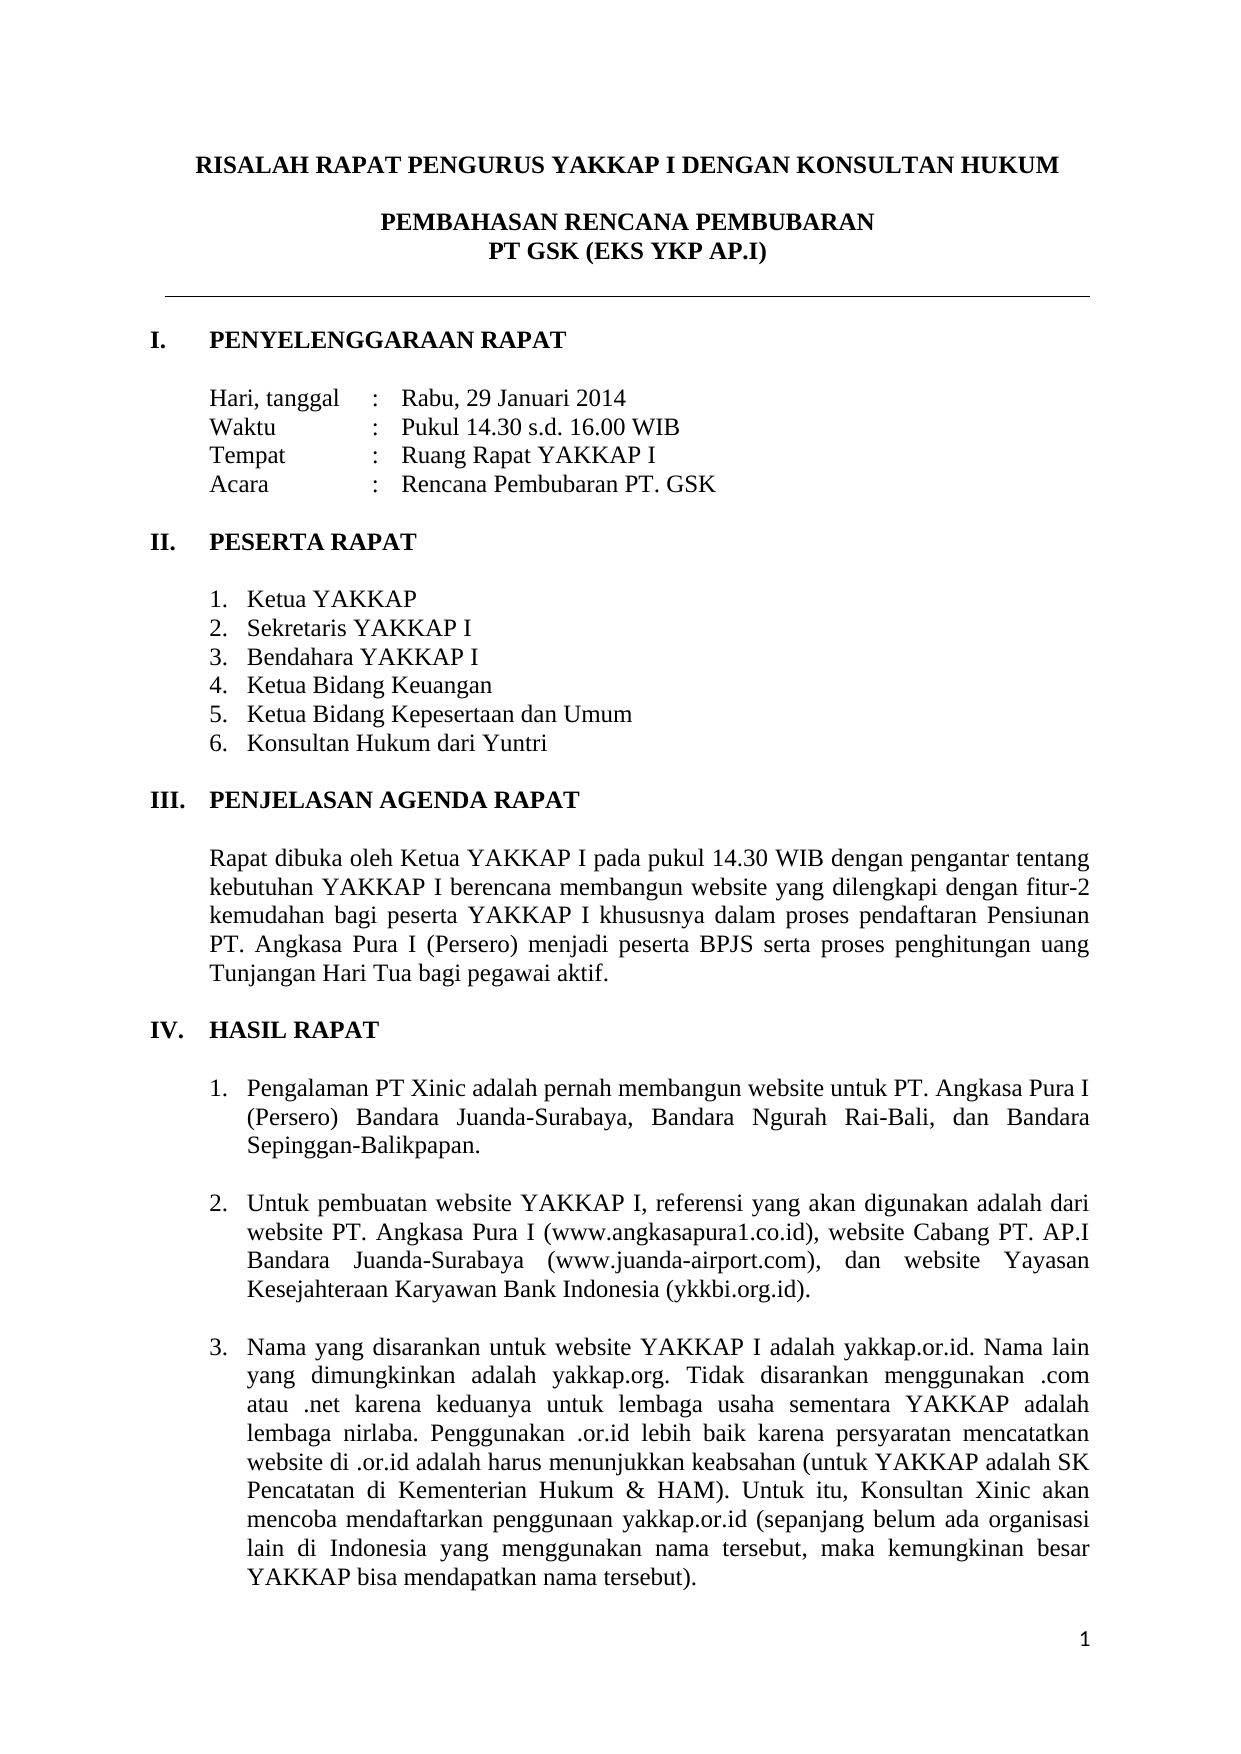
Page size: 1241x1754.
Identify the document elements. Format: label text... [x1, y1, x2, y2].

text PEMBAHASAN RENCANA PEMBUBARAN [165, 207, 1090, 236]
list Nama yang disarankan untuk website YAKKAP I adalah yakkap.or.id. Nama lain yang dimungkinkan adalah yakkap.org. Tidak disarankan menggunakan .com atau .net karena keduanya untuk lembaga usaha sementara YAKKAP adalah lembaga nirlaba. Penggunakan .or.id lebih baik karena persyaratan mencatatkan website di .or.id adalah harus menunjukkan keabsahan (untuk YAKKAP adalah SK Pencatatan di Kementerian Hukum & HAM). Untuk itu, Konsultan Xinic akan mencoba mendaftarkan penggunaan yakkap.or.id (sepanjang belum ada organisasi lain di Indonesia yang menggunakan nama tersebut, maka kemungkinan besar YAKKAP bisa mendapatkan nama tersebut). [209, 1332, 1090, 1591]
list Pengalaman PT Xinic adalah pernah membangun website untuk PT. Angkasa Pura I (Persero) Bandara Juanda-Surabaya, Bandara Ngurah Rai-Bali, dan Bandara Sepinggan-Balikpapan. [209, 1073, 1090, 1159]
list Sekretaris YAKKAP I [209, 613, 1090, 642]
list Ketua YAKKAP [209, 584, 1090, 613]
list Acara : Rencana Pembubaran PT. GSK [209, 469, 1090, 498]
list Ketua Bidang Kepesertaan dan Umum [209, 699, 1090, 728]
list Bendahara YAKKAP I [209, 642, 1090, 671]
text PT GSK (EKS YKP AP.I) [165, 236, 1090, 265]
list Rapat dibuka oleh Ketua YAKKAP I pada pukul 14.30 WIB dengan pengantar tentang kebutuhan YAKKAP I berencana membangun website yang dilengkapi dengan fitur-2 kemudahan bagi peserta YAKKAP I khususnya dalam proses pendaftaran Pensiunan PT. Angkasa Pura I (Persero) menjadi peserta BPJS serta proses penghitungan uang Tunjangan Hari Tua bagi pegawai aktif. [209, 843, 1090, 987]
list PENJELASAN AGENDA RAPAT [150, 786, 1090, 814]
list Hari, tanggal : Rabu, 29 Januari 2014 [209, 383, 1090, 412]
list Ketua Bidang Keuangan [209, 671, 1090, 699]
list PENYELENGGARAAN RAPAT [150, 326, 1090, 354]
list Waktu : Pukul 14.30 s.d. 16.00 WIB [209, 412, 1090, 441]
list PESERTA RAPAT [150, 527, 1090, 556]
text RISALAH RAPAT PENGURUS YAKKAP I DENGAN KONSULTAN HUKUM [165, 150, 1090, 179]
list Tempat : Ruang Rapat YAKKAP I [209, 441, 1090, 469]
list Untuk pembuatan website YAKKAP I, referensi yang akan digunakan adalah dari website PT. Angkasa Pura I (www.angkasapura1.co.id), website Cabang PT. AP.I Bandara Juanda-Surabaya (www.juanda-airport.com), dan website Yayasan Kesejahteraan Karyawan Bank Indonesia (ykkbi.org.id). [209, 1188, 1090, 1303]
list Konsultan Hukum dari Yuntri [209, 728, 1090, 757]
list HASIL RAPAT [150, 1016, 1090, 1044]
